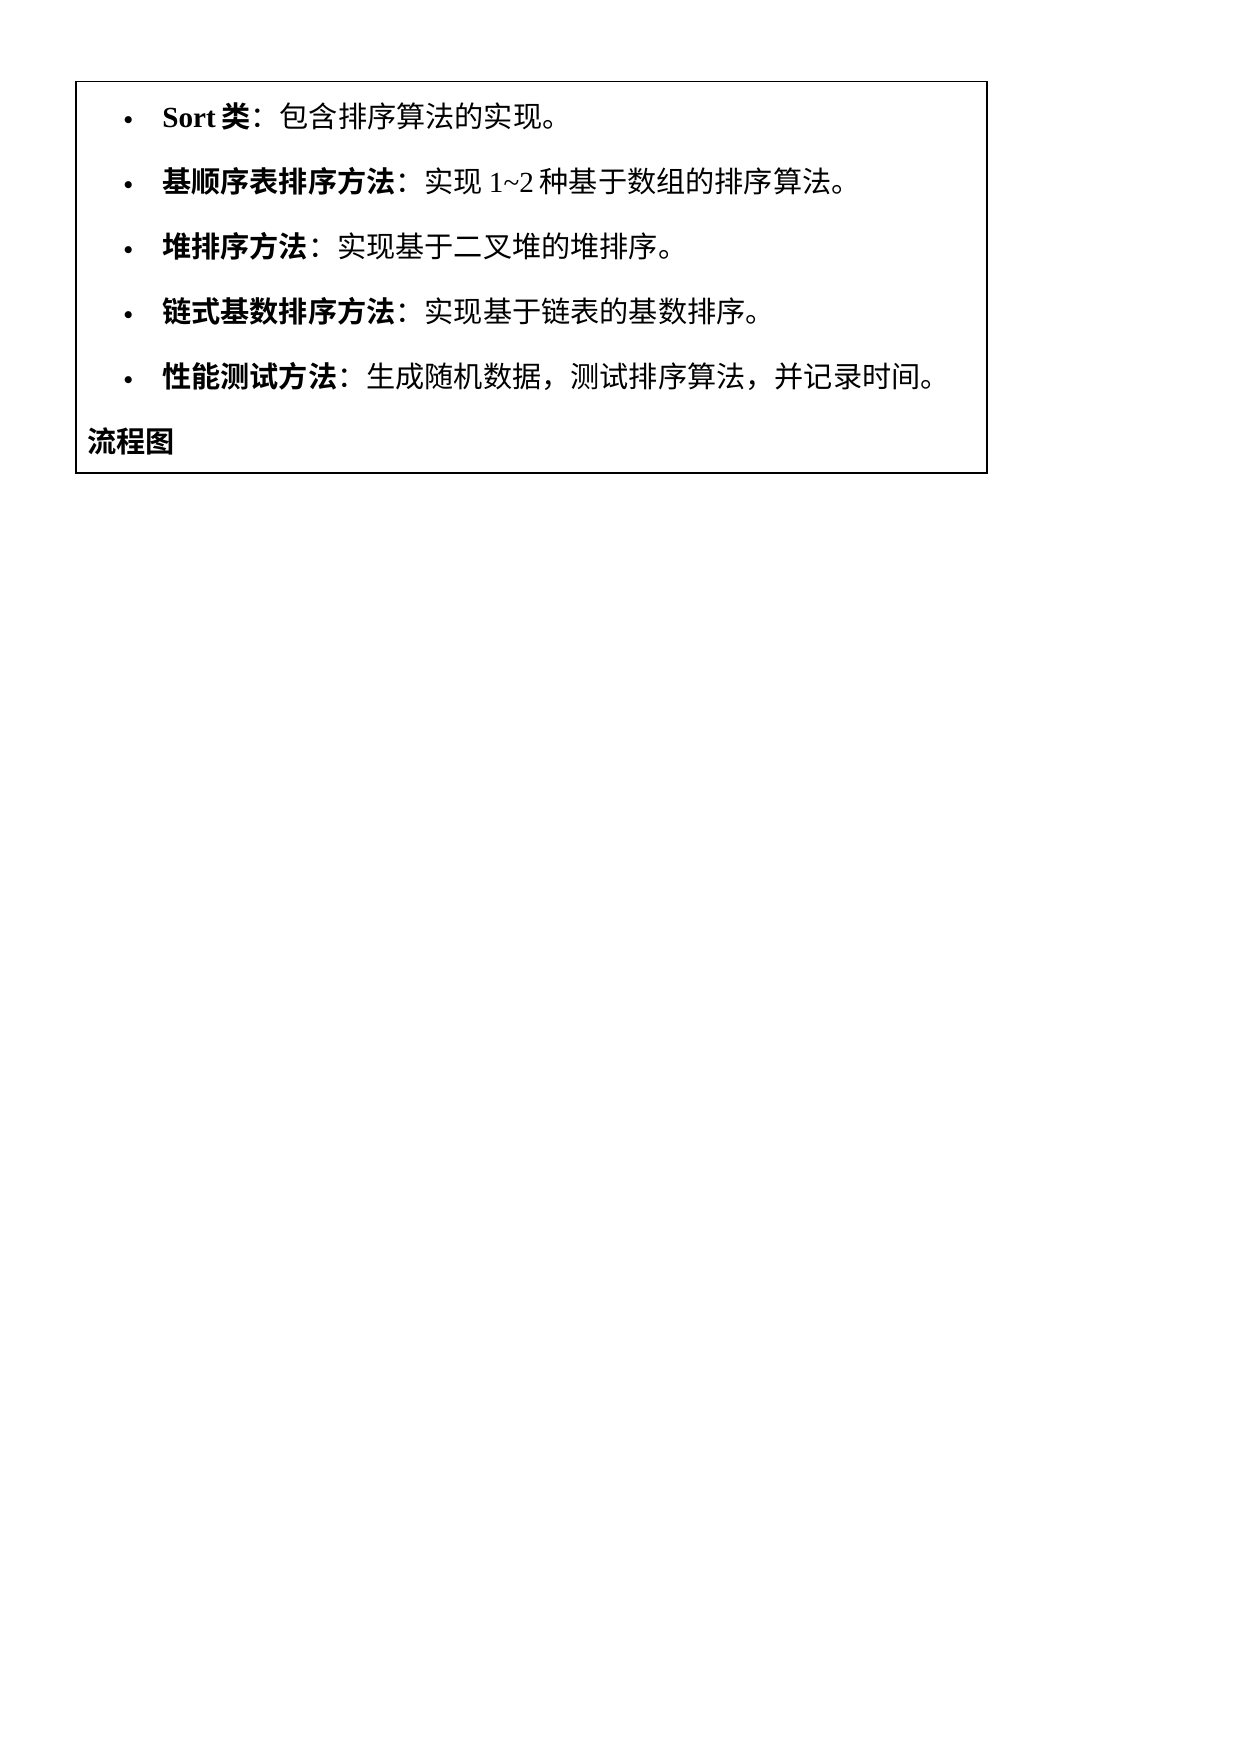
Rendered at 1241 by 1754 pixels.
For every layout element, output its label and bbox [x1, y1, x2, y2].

table_cell [77, 82, 986, 472]
